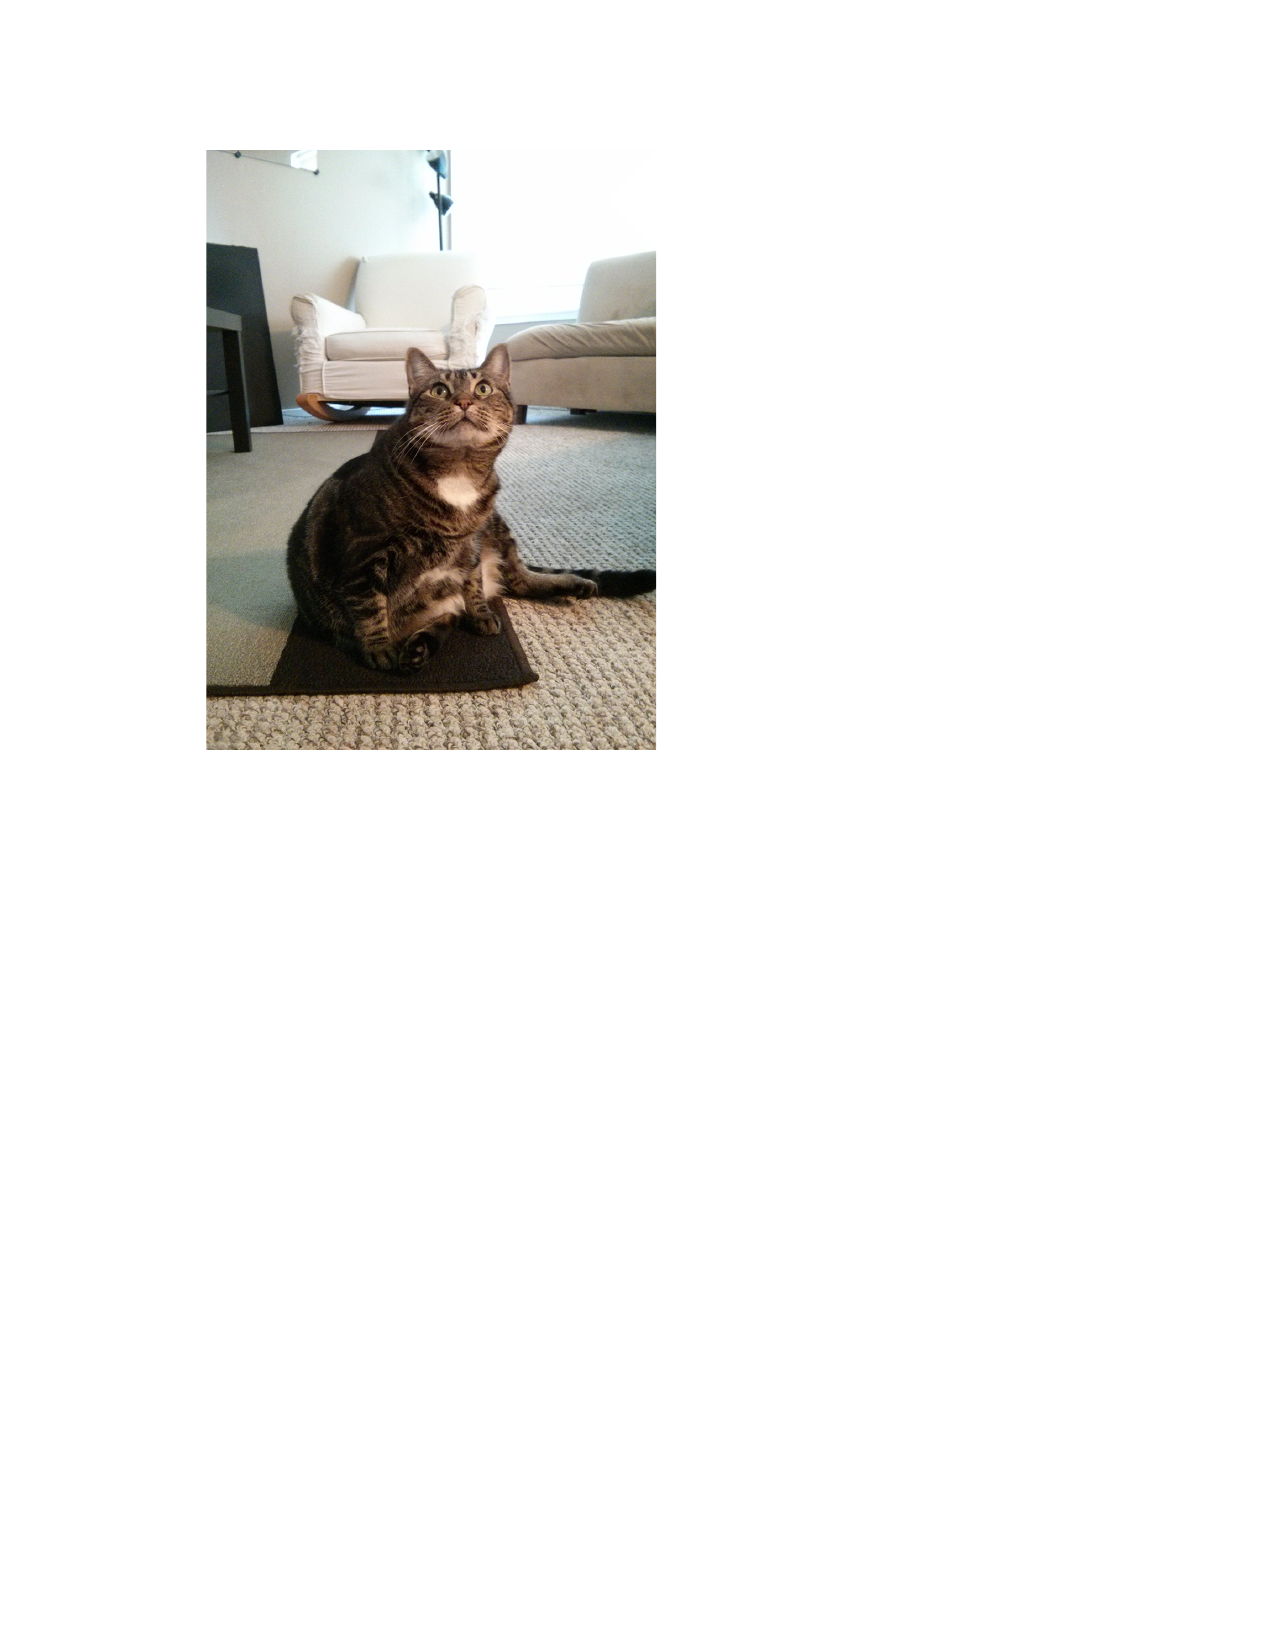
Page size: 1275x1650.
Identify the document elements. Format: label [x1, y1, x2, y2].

picture [206, 150, 657, 750]
